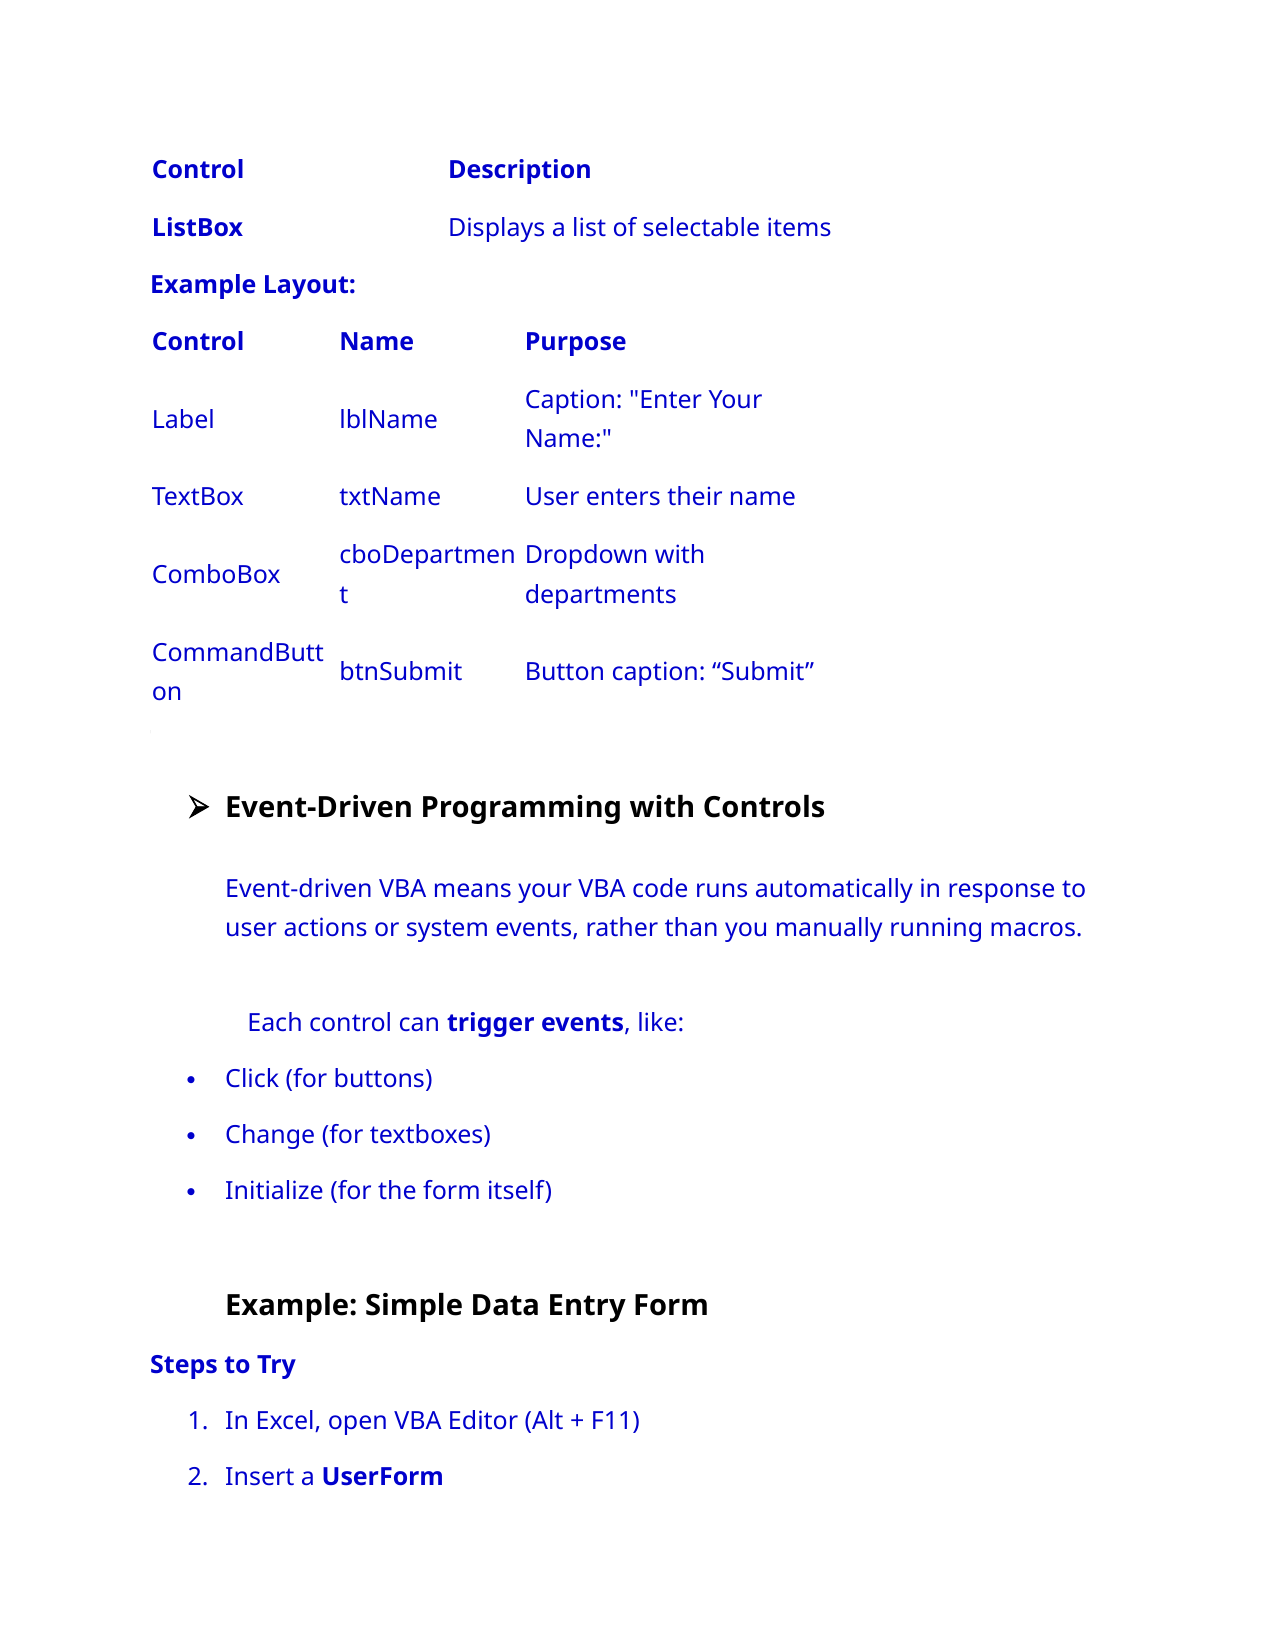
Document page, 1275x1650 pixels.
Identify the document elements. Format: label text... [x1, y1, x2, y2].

table_header Control [150, 322, 337, 380]
text Steps to Try [150, 1346, 1125, 1381]
table_cell btnSubmit [338, 633, 523, 730]
list Initialize (for the form itself) [187, 1172, 1125, 1207]
list Change (for textboxes) [187, 1117, 1125, 1151]
table_cell User enters their name [523, 478, 838, 536]
text Each control can trigger events, like: [150, 1005, 1125, 1039]
table_cell ComboBox [150, 536, 337, 633]
table_cell ListBox [150, 208, 446, 266]
table_header Purpose [523, 322, 838, 380]
table_cell Label [150, 380, 337, 477]
table_header Control [150, 150, 446, 208]
text Example: Simple Data Entry Form [225, 1284, 1125, 1324]
table_cell Dropdown with departments [523, 536, 838, 633]
list Event-Driven Programming with Controls [187, 786, 1125, 826]
list Click (for buttons) [187, 1061, 1125, 1095]
table_cell CommandButton [150, 633, 337, 730]
table_cell cboDepartment [338, 536, 523, 633]
text Example Layout: [150, 266, 1125, 300]
list In Excel, open VBA Editor (Alt + F11) [187, 1402, 1125, 1436]
table_cell Displays a list of selectable items [446, 208, 868, 266]
table_cell TextBox [150, 478, 337, 536]
table_cell Button caption: “Submit” [523, 633, 838, 730]
list Event-driven VBA means your VBA code runs automatically in response to user actions or system events, rather than you manually running macros. [225, 871, 1125, 944]
table_cell txtName [338, 478, 523, 536]
table_header Description [446, 150, 868, 208]
table_cell lblName [338, 380, 523, 477]
list Insert a UserForm [187, 1458, 1125, 1492]
table_header Name [338, 322, 523, 380]
table_cell Caption: "Enter Your Name:" [523, 380, 838, 477]
